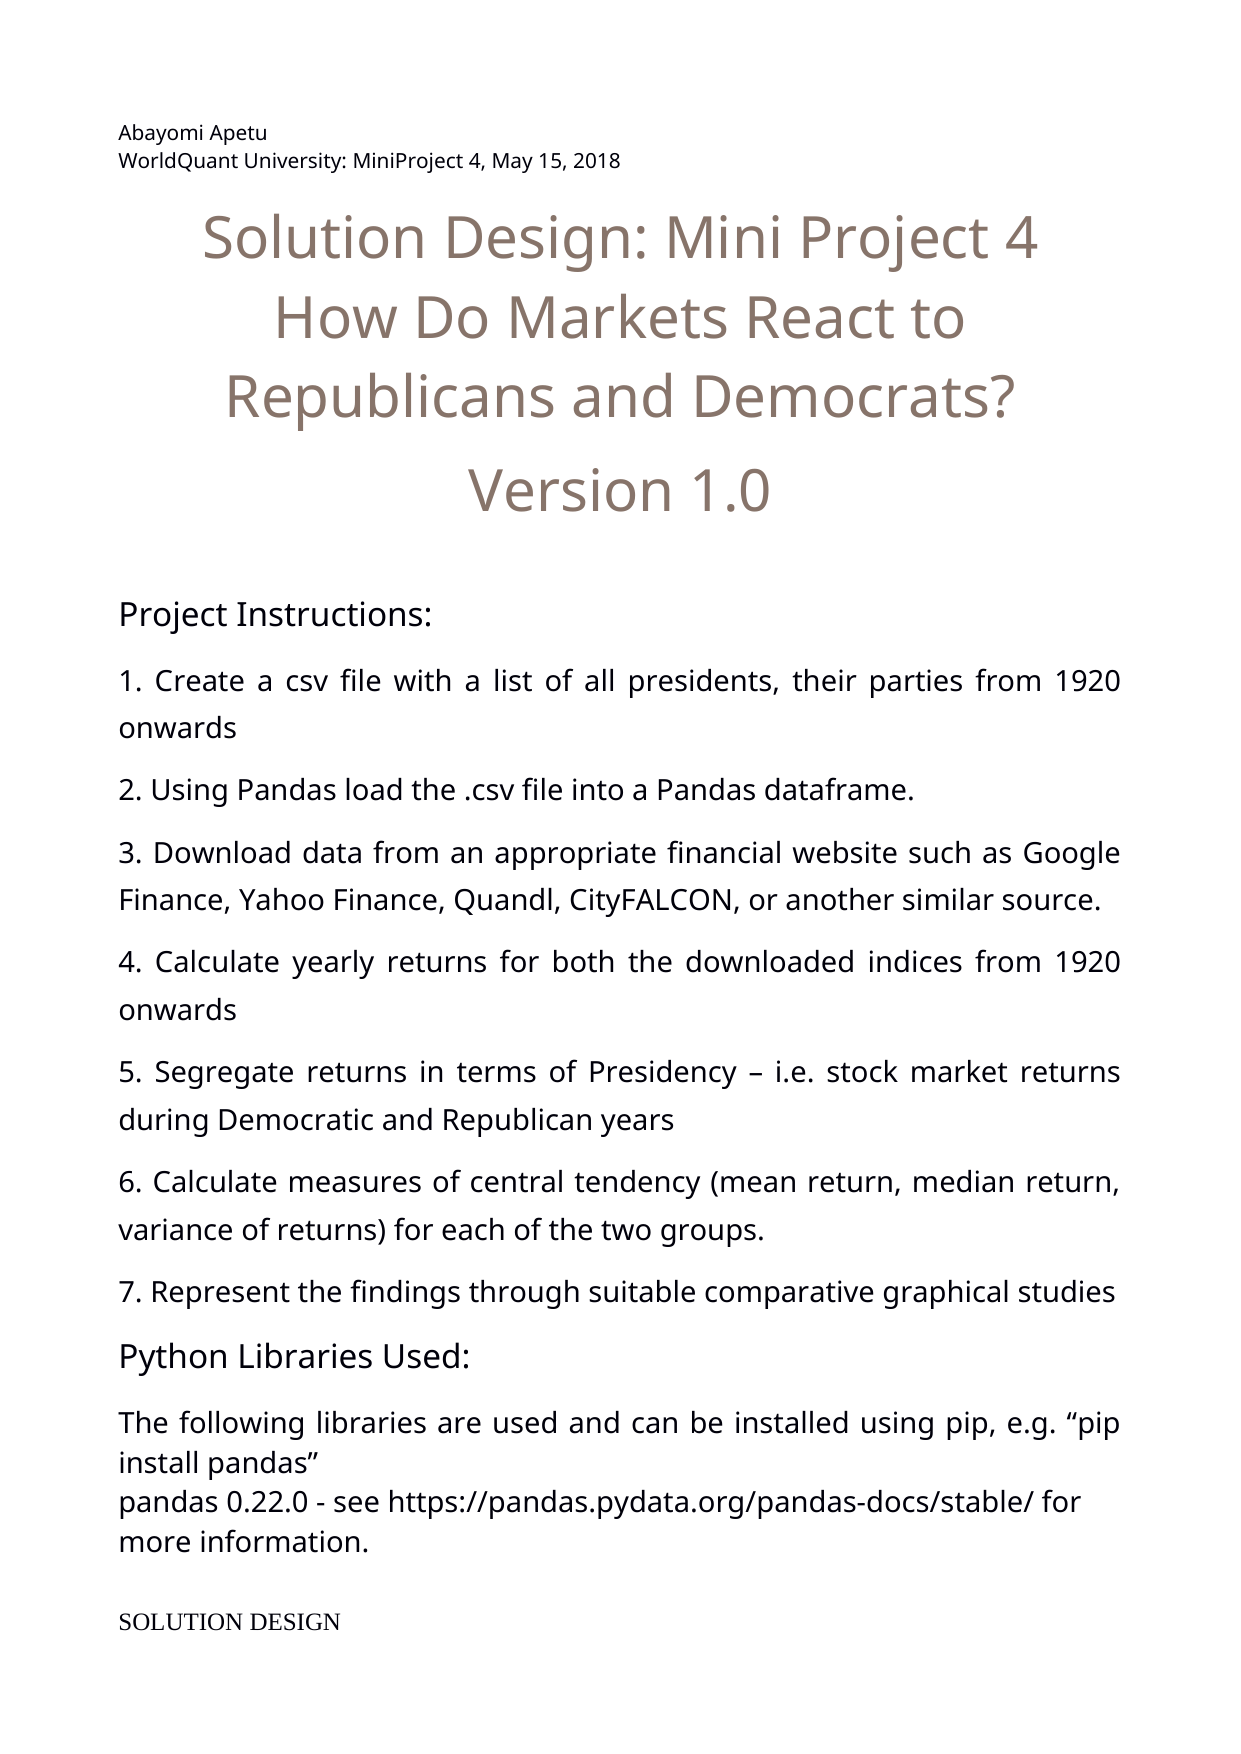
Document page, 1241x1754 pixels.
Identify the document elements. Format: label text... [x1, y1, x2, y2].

text Python Libraries Used: [118, 1333, 1122, 1379]
text Version 1.0 [118, 449, 1122, 529]
text Project Instructions: [118, 591, 1122, 636]
text 2. Using Pandas load the .csv file into a Pandas dataframe. [118, 770, 1122, 809]
text 3. Download data from an appropriate financial website such as Google Finance, Yahoo Finance, Quandl, CityFALCON, or another similar source. [118, 832, 1122, 919]
text 4. Calculate yearly returns for both the downloaded indices from 1920 onwards [118, 942, 1122, 1029]
text pandas 0.22.0 - see https://pandas.pydata.org/pandas-docs/stable/ for more information. [118, 1482, 1122, 1561]
text 5. Segregate returns in terms of Presidency – i.e. stock market returns during Democratic and Republican years [118, 1051, 1122, 1139]
text Solution Design: Mini Project 4 [118, 196, 1122, 276]
text 1. Create a csv file with a list of all presidents, their parties from 1920 onwards [118, 660, 1122, 747]
text 7. Represent the findings through suitable comparative graphical studies [118, 1271, 1122, 1311]
text How Do Markets React to Republicans and Democrats? [118, 276, 1122, 434]
text 6. Calculate measures of central tendency (mean return, median return, variance of returns) for each of the two groups. [118, 1161, 1122, 1248]
text The following libraries are used and can be installed using pip, e.g. “pip install pandas” [118, 1402, 1122, 1482]
